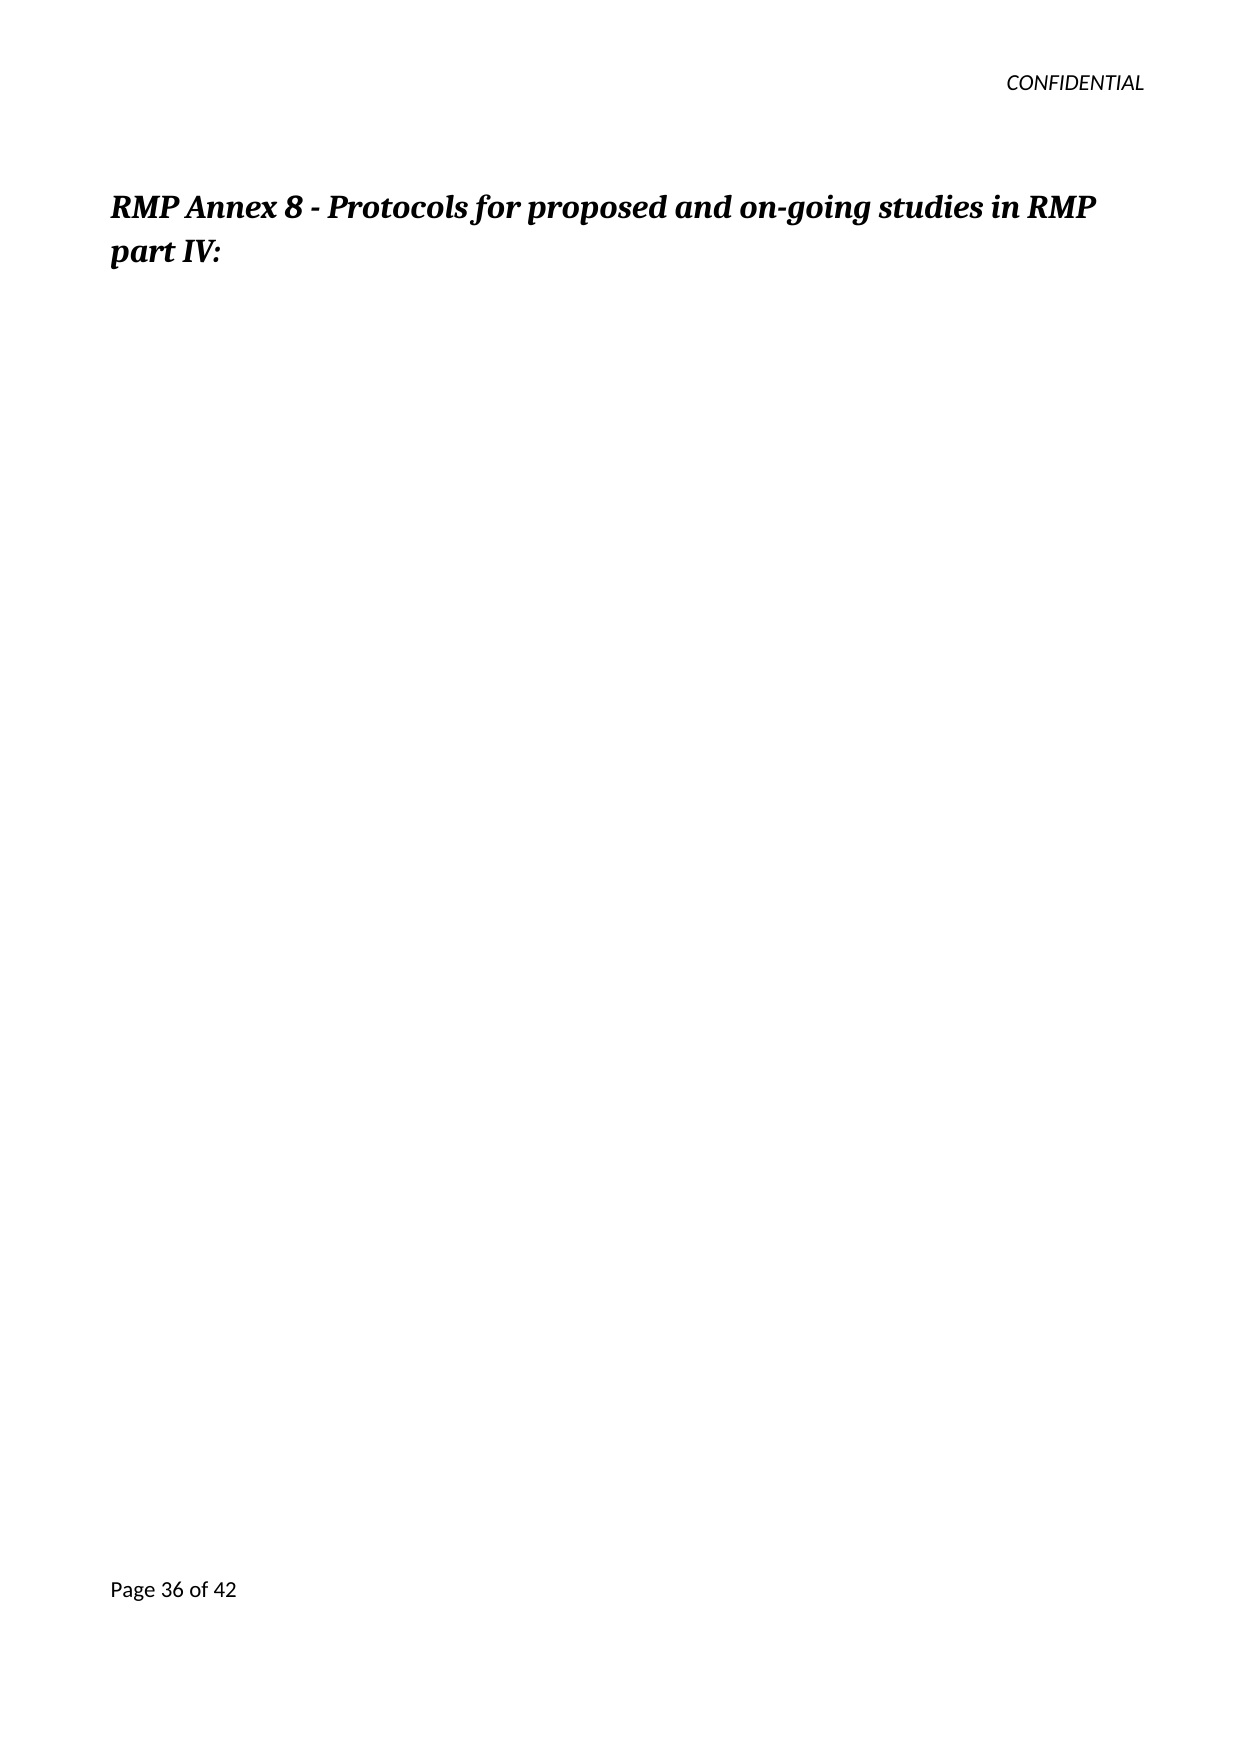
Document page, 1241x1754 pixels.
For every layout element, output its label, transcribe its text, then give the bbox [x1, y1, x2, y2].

subtitle RMP Annex 8 - Protocols for proposed and on-going studies in RMP part IV: [110, 189, 1144, 271]
